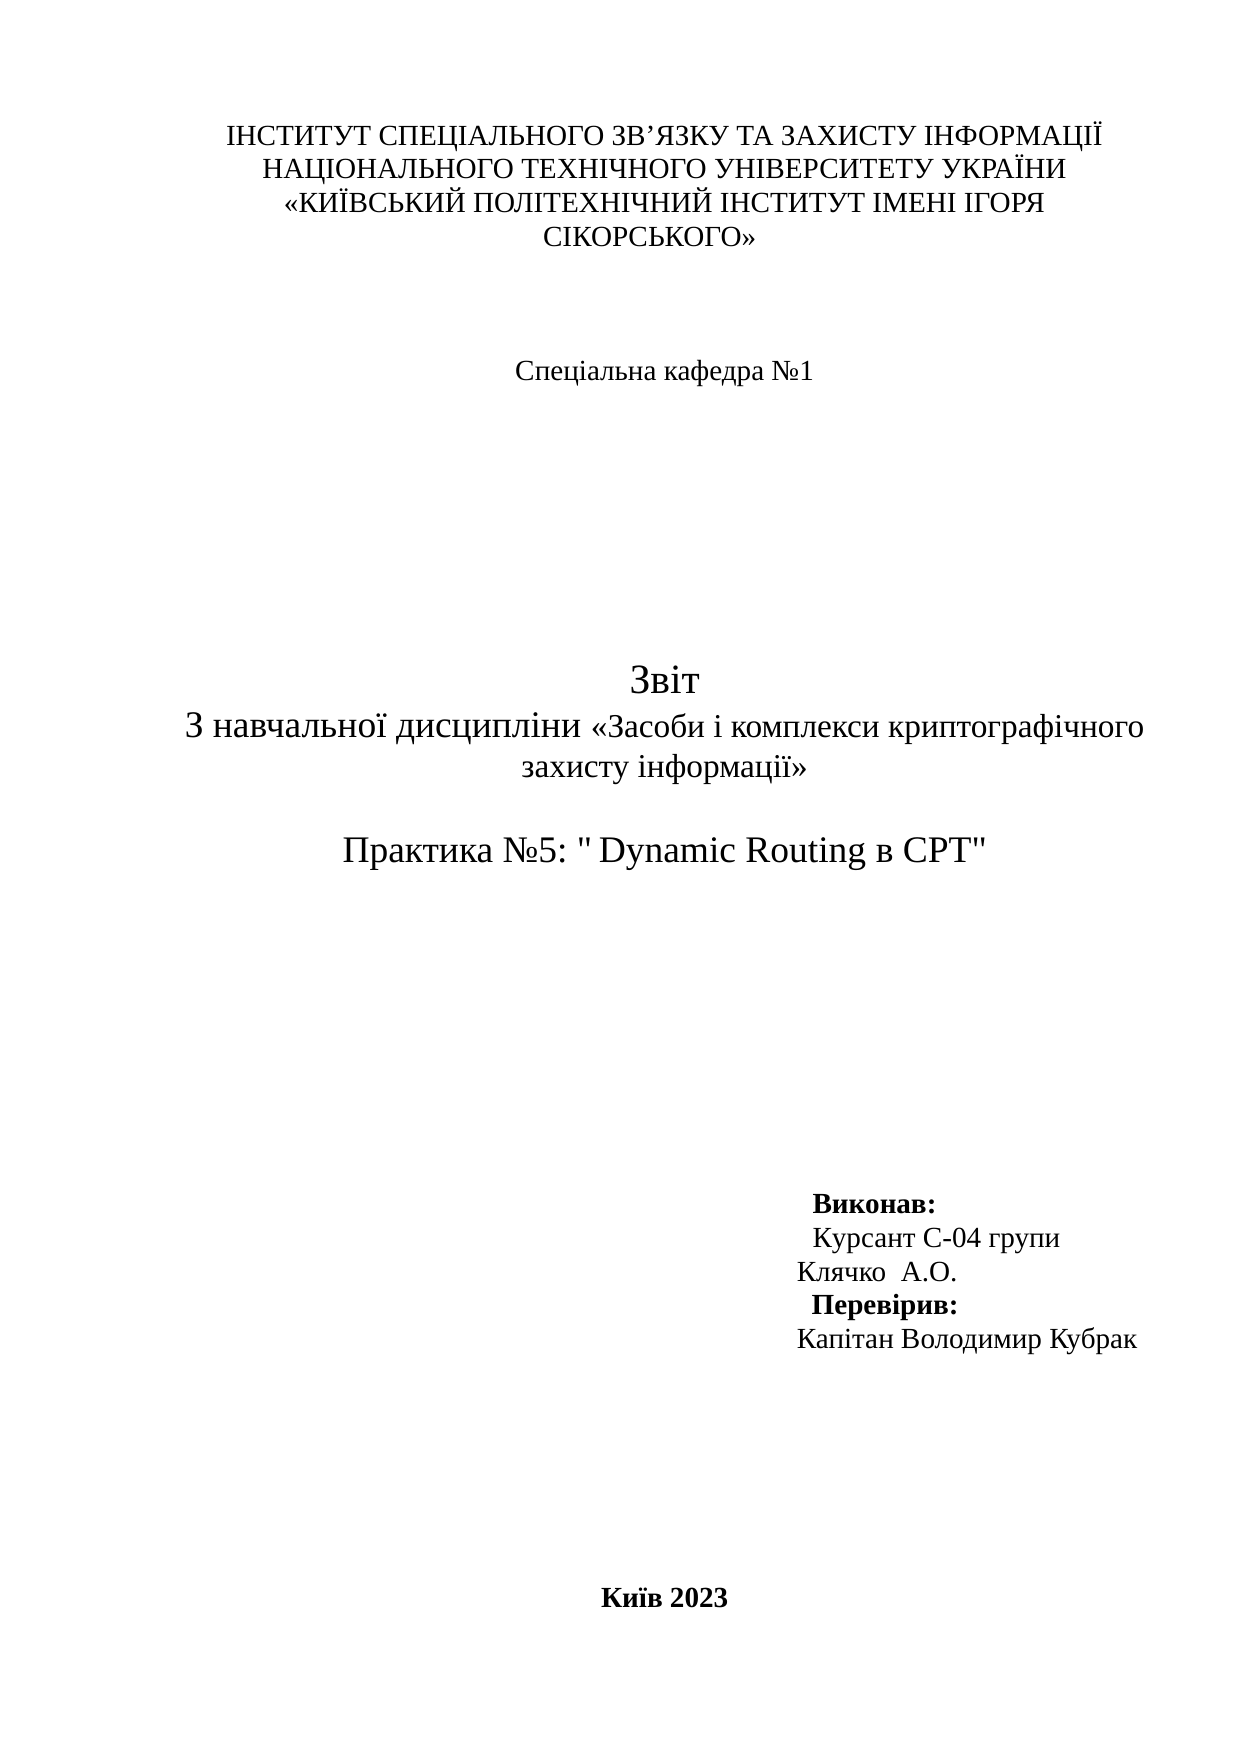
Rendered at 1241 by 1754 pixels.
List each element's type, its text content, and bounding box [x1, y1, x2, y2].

text Виконав: [812, 1187, 1152, 1220]
text Звіт [177, 655, 1152, 703]
text Капітан Володимир Кубрак [768, 1321, 1152, 1354]
text З навчальної дисципліни «Засоби і комплекси криптографічного захисту інформації» [177, 703, 1152, 784]
text ІНСТИТУТ СПЕЦІАЛЬНОГО ЗВ’ЯЗКУ ТА ЗАХИСТУ ІНФОРМАЦІЇ НАЦІОНАЛЬНОГО ТЕХНІЧНОГО УНІВЕРСИТЕТУ УКРАЇНИ «КИЇВСЬКИЙ ПОЛІТЕХНІЧНИЙ ІНСТИТУТ ІМЕНІ ІГОРЯ СІКОРСЬКОГО» [177, 118, 1152, 252]
text Клячко А.О. [768, 1254, 1152, 1287]
text Перевірив: [783, 1287, 1152, 1321]
text Cпеціальна кафедра №1 [177, 353, 1152, 386]
text Курсант С-04 групи [812, 1220, 1152, 1254]
text Київ 2023 [177, 1581, 1152, 1614]
text Практика №5: " Dynamic Routing в CPT" [177, 827, 1152, 870]
